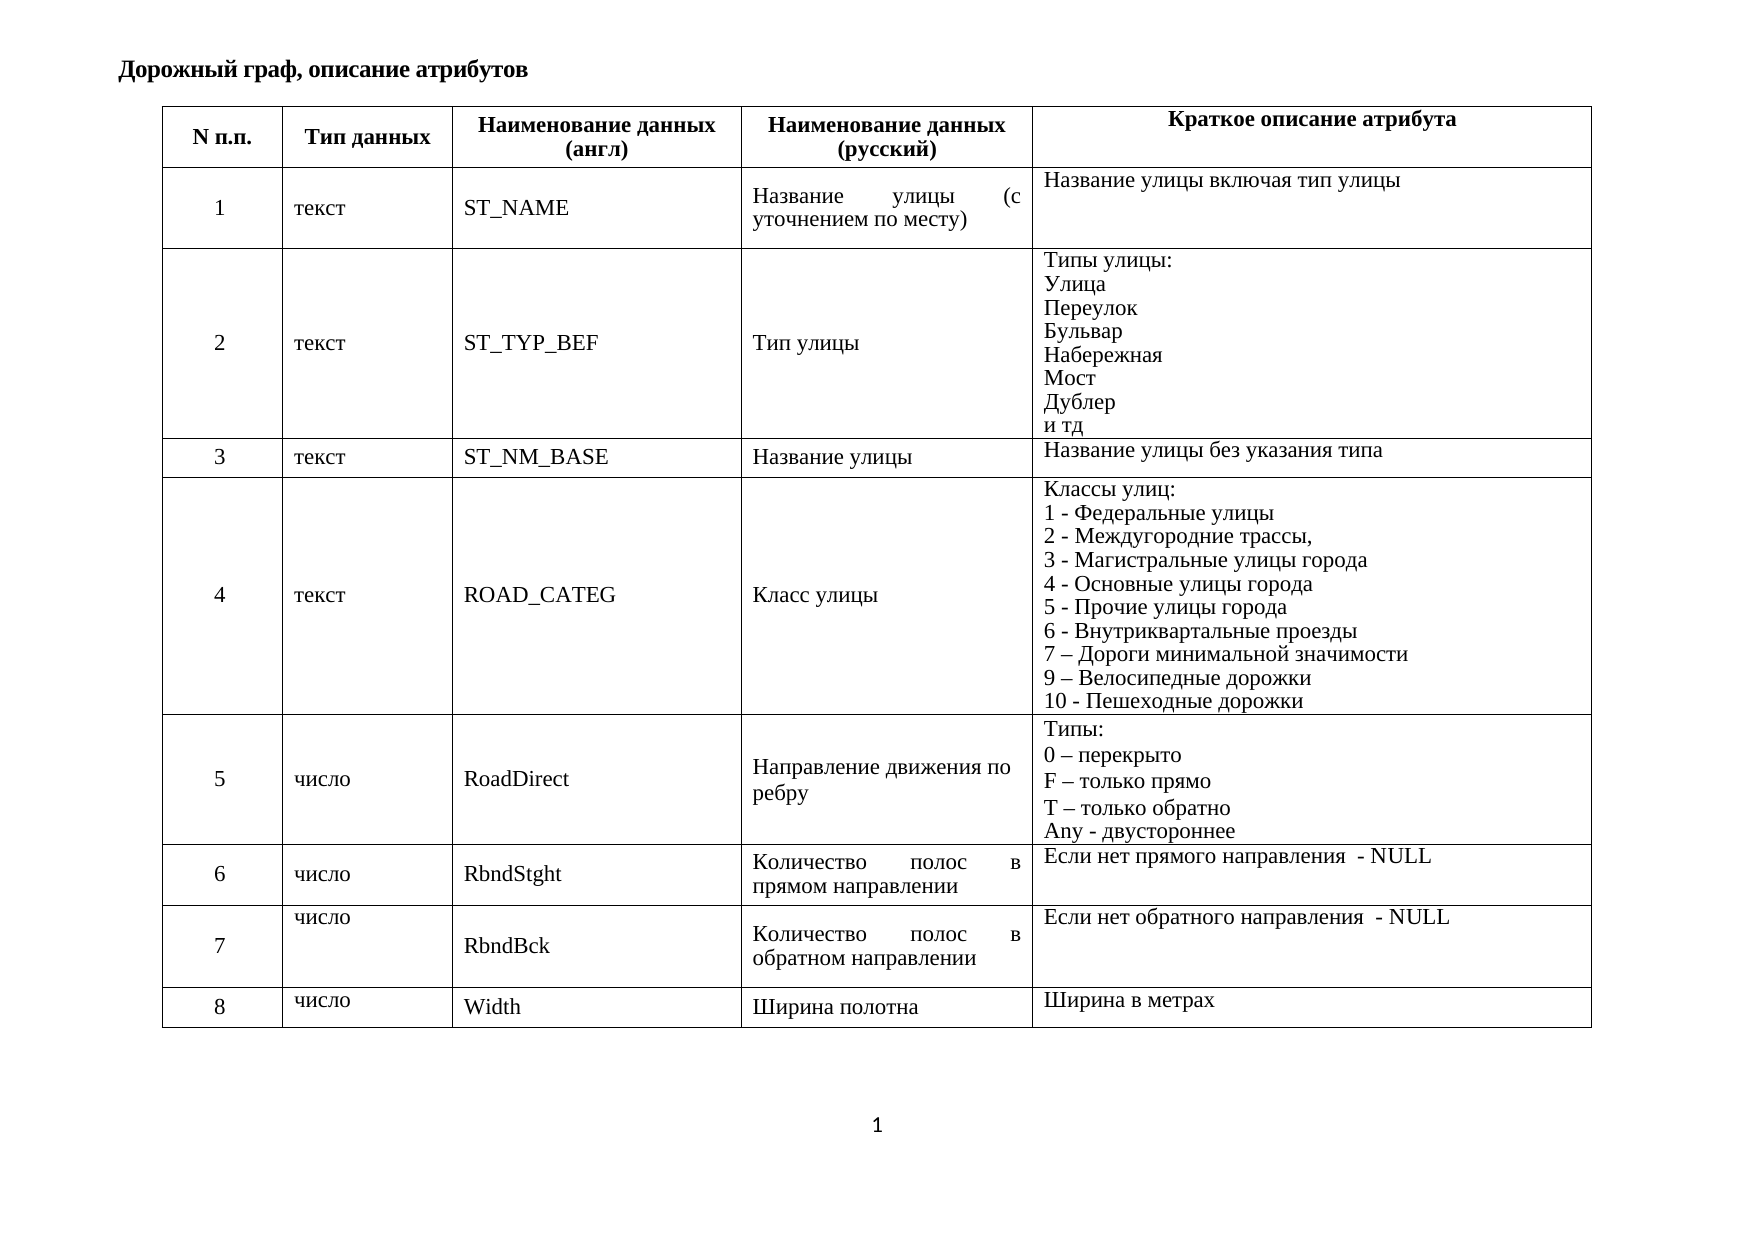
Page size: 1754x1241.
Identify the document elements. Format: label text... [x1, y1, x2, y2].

table_cell 5 [163, 715, 282, 843]
table_cell текст [283, 168, 452, 248]
table_cell 4 [163, 478, 282, 713]
table_cell 6 [163, 845, 282, 904]
table_cell RoadDirect [453, 715, 741, 843]
table_cell текст [283, 249, 452, 437]
table_cell Направление движения по ребру [742, 715, 1032, 843]
table_cell Название улицы (с уточнением по месту) [742, 168, 1032, 248]
table_cell Типы: 0 – перекрыто F – только прямо T – только обратно Any - двустороннее [1033, 715, 1591, 843]
table_cell Название улицы без указания типа [1033, 439, 1591, 477]
table_header Наименование данных (русский) [742, 107, 1032, 167]
table_cell 2 [163, 249, 282, 437]
table_cell Width [453, 988, 741, 1027]
table_cell Название улицы включая тип улицы [1033, 168, 1591, 248]
text Дорожный граф, описание атрибутов [118, 59, 1636, 83]
table_header Краткое описание атрибута [1033, 107, 1591, 167]
table_cell 1 [163, 168, 282, 248]
table_cell RbndBck [453, 906, 741, 987]
table_cell ST_TYP_BEF [453, 249, 741, 437]
table_cell RbndStght [453, 845, 741, 904]
table_header Наименование данных (англ) [453, 107, 741, 167]
table_cell текст [283, 439, 452, 477]
table_cell число [283, 988, 452, 1027]
table_cell 7 [163, 906, 282, 987]
table_cell число [283, 715, 452, 843]
table_cell Класс улицы [742, 478, 1032, 713]
table_cell Если нет обратного направления - NULL [1033, 906, 1591, 987]
table_cell Типы улицы: Улица Переулок Бульвар Набережная Мост Дублер и тд [1033, 249, 1591, 437]
table_header N п.п. [163, 107, 282, 167]
table_cell число [283, 845, 452, 904]
table_cell Тип улицы [742, 249, 1032, 437]
table_cell Количество полос в обратном направлении [742, 906, 1032, 987]
table_header Тип данных [283, 107, 452, 167]
table_cell Классы улиц: 1 - Федеральные улицы 2 - Междугородние трассы, 3 - Магистральные улицы города 4 - Основные улицы города 5 - Прочие улицы города 6 - Внутриквартальные проезды 7 – Дороги минимальной значимости 9 – Велосипедные дорожки 10 - Пешеходные дорожки [1033, 478, 1591, 713]
table_cell 3 [163, 439, 282, 477]
table_cell 8 [163, 988, 282, 1027]
table_cell ST_NAME [453, 168, 741, 248]
table_cell число [283, 906, 452, 987]
table_cell Название улицы [742, 439, 1032, 477]
table_cell текст [283, 478, 452, 713]
table_cell ST_NM_BASE [453, 439, 741, 477]
table_cell Ширина полотна [742, 988, 1032, 1027]
table_cell Количество полос в прямом направлении [742, 845, 1032, 904]
table_cell Ширина в метрах [1033, 988, 1591, 1027]
table_cell Если нет прямого направления - NULL [1033, 845, 1591, 904]
table_cell ROAD_CATEG [453, 478, 741, 713]
